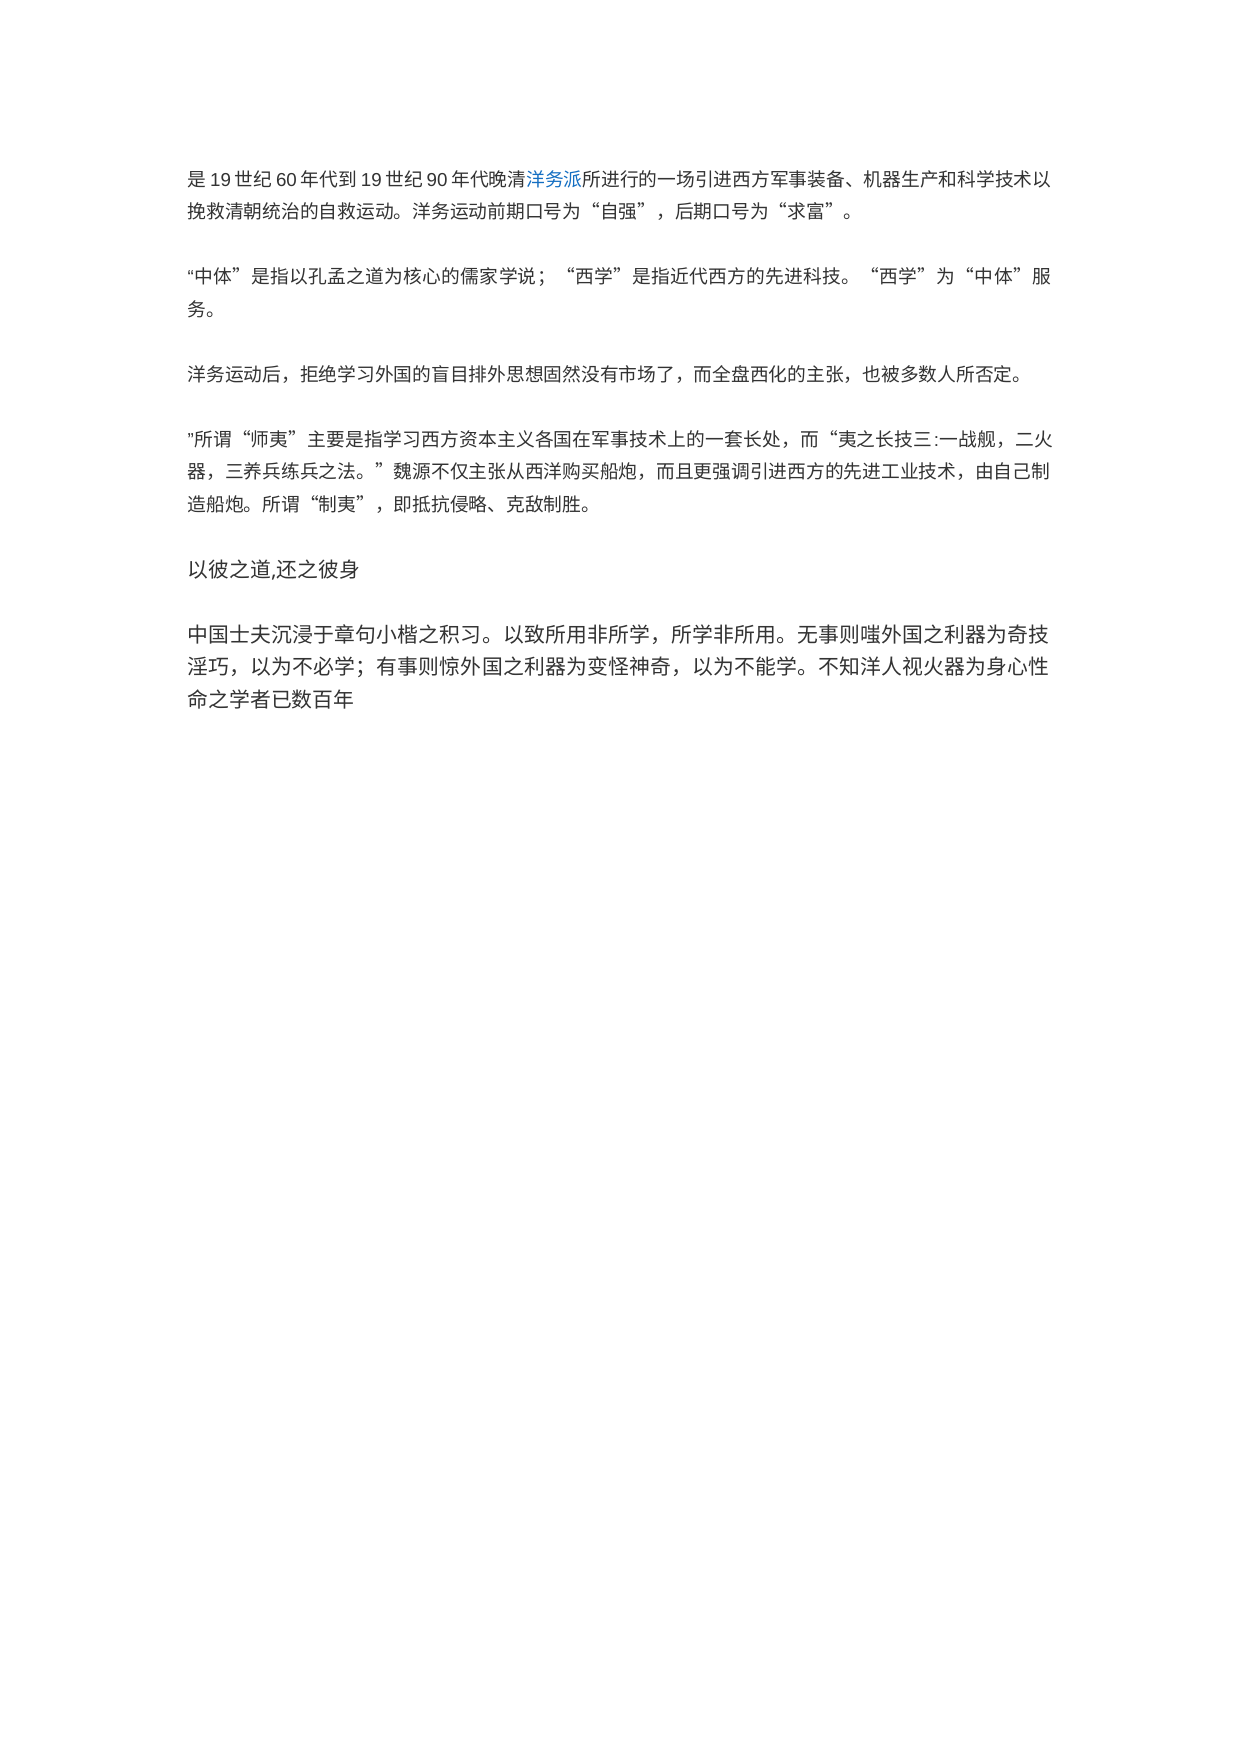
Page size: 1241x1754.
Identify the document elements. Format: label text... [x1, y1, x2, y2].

text ”所谓“师夷”主要是指学习西方资本主义各国在军事技术上的一套长处，而“夷之长技三:一战舰，二火器，三养兵练兵之法。”魏源不仅主张从西洋购买船炮，而且更强调引进西方的先进工业技术，由自己制造船炮。所谓“制夷”，即抵抗侵略、克敌制胜。 [187, 422, 1053, 519]
text 洋务运动后，拒绝学习外国的盲目排外思想固然没有市场了，而全盘西化的主张，也被多数人所否定。 [187, 357, 1053, 389]
text 中国士夫沉浸于章句小楷之积习。以致所用非所学，所学非所用。无事则嗤外国之利器为奇技淫巧，以为不必学；有事则惊外国之利器为变怪神奇，以为不能学。不知洋人视火器为身心性命之学者已数百年 [187, 617, 1053, 714]
text “中体”是指以孔孟之道为核心的儒家学说；“西学”是指近代西方的先进科技。“西学”为“中体”服务。 [187, 259, 1053, 324]
text 以彼之道,还之彼身 [187, 552, 1053, 584]
text 是19世纪60年代到19世纪90年代晚清洋务派所进行的一场引进西方军事装备、机器生产和科学技术以挽救清朝统治的自救运动。洋务运动前期口号为“自强”，后期口号为“求富”。 [187, 162, 1053, 227]
